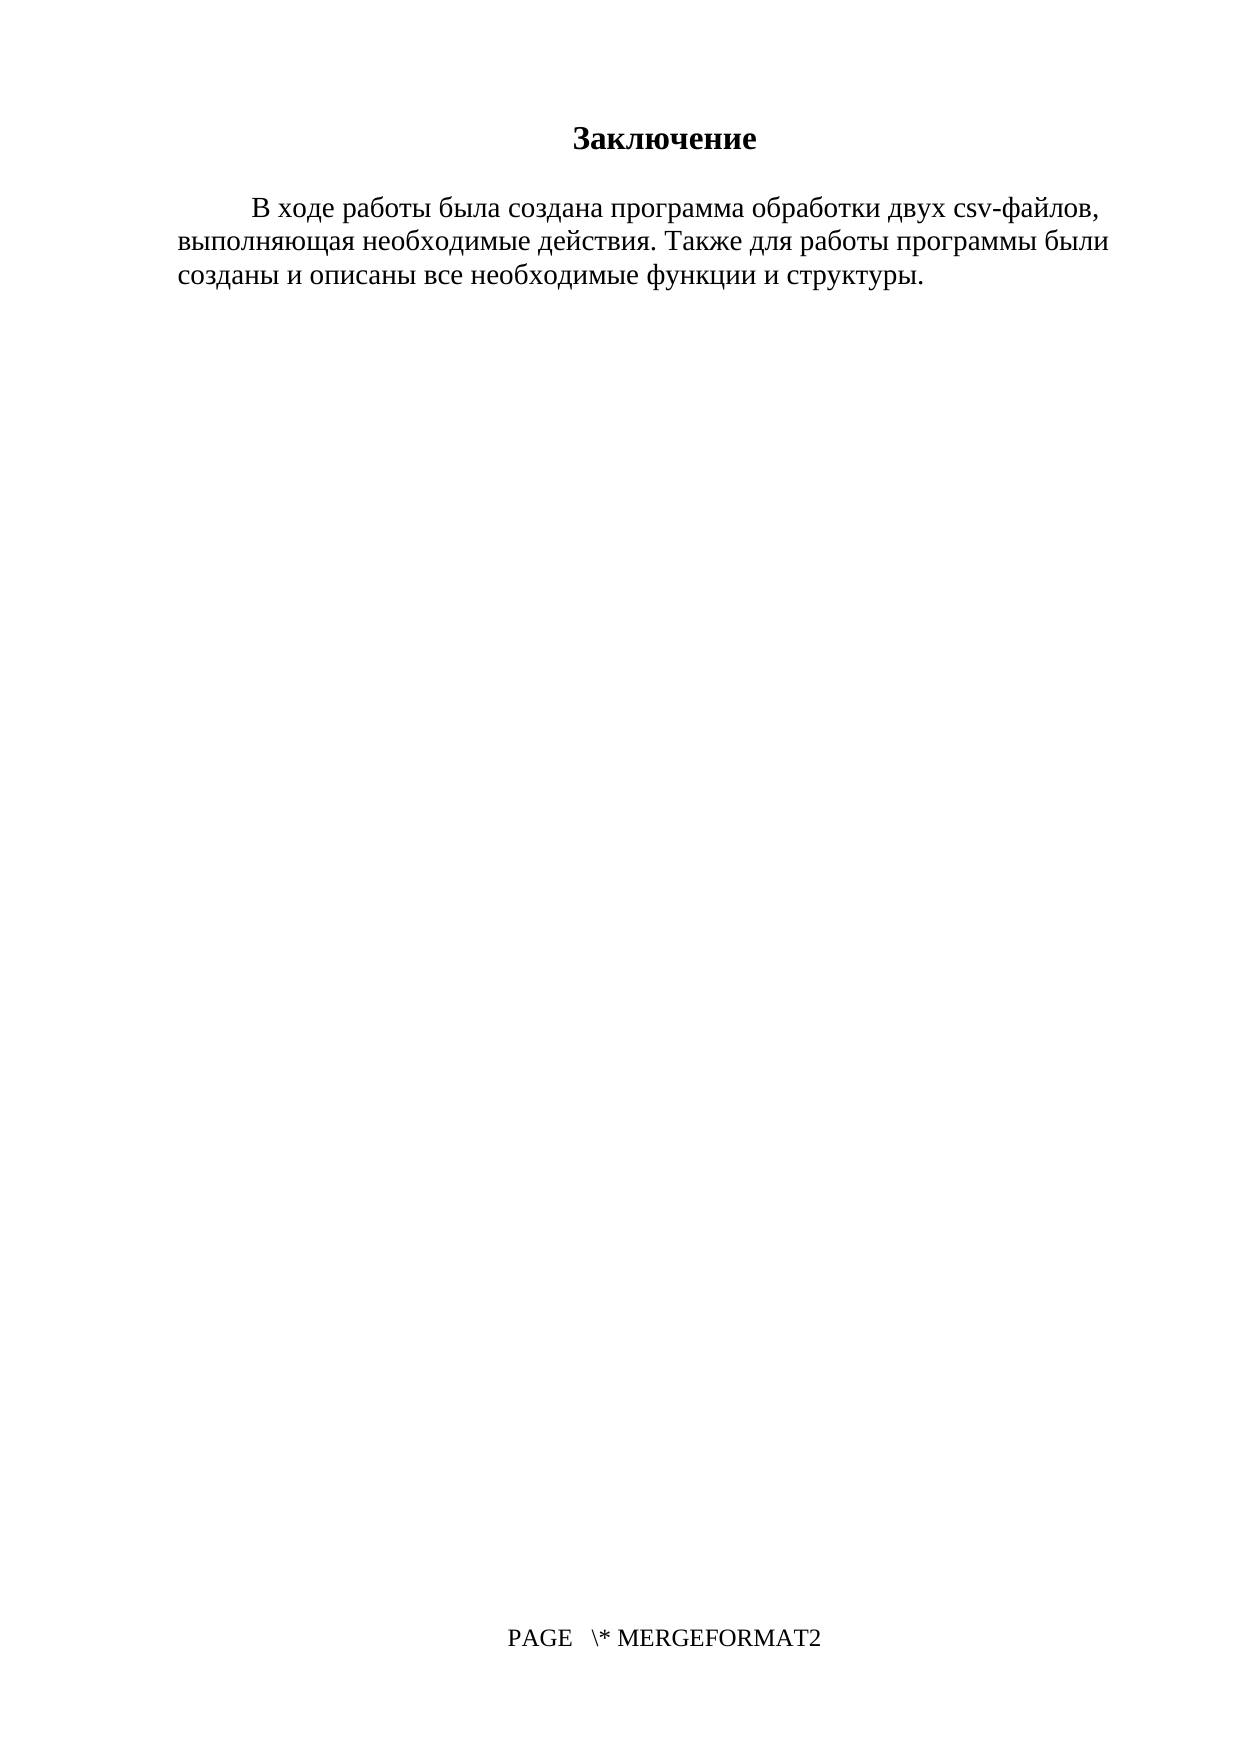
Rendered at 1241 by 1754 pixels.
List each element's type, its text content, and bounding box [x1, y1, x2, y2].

text В ходе работы была создана программа обработки двух csv-файлов, выполняющая необходимые действия. Также для работы программы были созданы и описаны все необходимые функции и структуры. [177, 190, 1152, 291]
subtitle Заключение [177, 118, 1152, 156]
